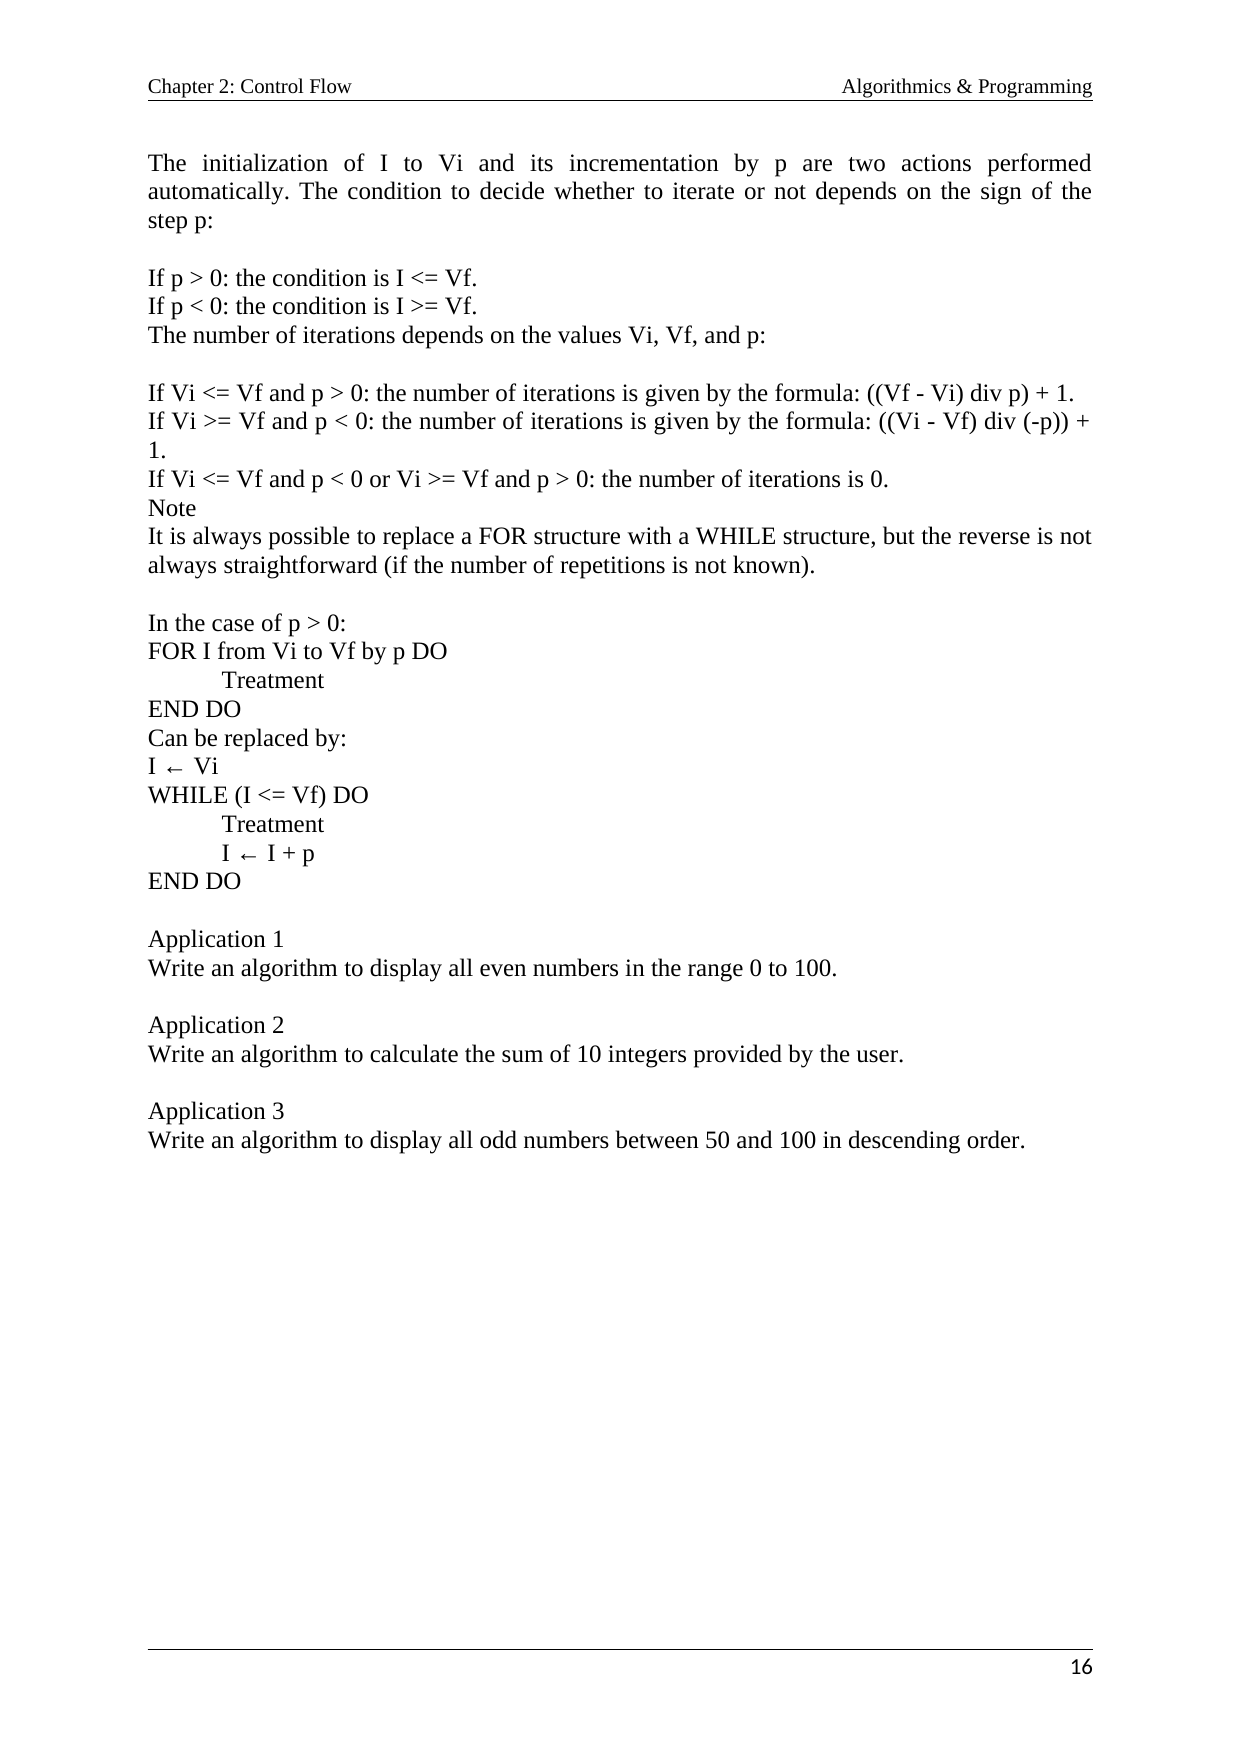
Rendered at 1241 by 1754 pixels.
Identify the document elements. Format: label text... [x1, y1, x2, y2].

text If Vi >= Vf and p < 0: the number of iterations is given by the formula: ((Vi - Vf) div (-p)) + 1. [148, 406, 1093, 464]
text Write an algorithm to display all even numbers in the range 0 to 100. [148, 953, 1093, 981]
text If Vi <= Vf and p < 0 or Vi >= Vf and p > 0: the number of iterations is 0. [148, 464, 1093, 493]
text In the case of p > 0: [148, 608, 1093, 636]
text Application 1 [148, 924, 1093, 953]
text Note [148, 493, 1093, 521]
text Treatment [148, 665, 1093, 694]
text END DO [148, 694, 1093, 723]
text Application 2 [148, 1010, 1093, 1039]
text If p > 0: the condition is I <= Vf. [148, 263, 1093, 291]
text Application 3 [148, 1096, 1093, 1125]
text Write an algorithm to display all odd numbers between 50 and 100 in descending order. [148, 1125, 1093, 1154]
text Can be replaced by: [148, 723, 1093, 751]
text END DO [148, 866, 1093, 895]
text If Vi <= Vf and p > 0: the number of iterations is given by the formula: ((Vf - Vi) div p) + 1. [148, 378, 1093, 406]
text Write an algorithm to calculate the sum of 10 integers provided by the user. [148, 1039, 1093, 1068]
text Treatment [148, 809, 1093, 838]
text I ← Vi [148, 751, 1093, 780]
text FOR I from Vi to Vf by p DO [148, 636, 1093, 665]
text WHILE (I <= Vf) DO [148, 780, 1093, 809]
text I ← I + p [148, 838, 1093, 866]
text It is always possible to replace a FOR structure with a WHILE structure, but the reverse is not always straightforward (if the number of repetitions is not known). [148, 521, 1093, 579]
text If p < 0: the condition is I >= Vf. [148, 291, 1093, 320]
text The initialization of I to Vi and its incrementation by p are two actions performed automatically. The condition to decide whether to iterate or not depends on the sign of the step p: [148, 148, 1093, 234]
text The number of iterations depends on the values Vi, Vf, and p: [148, 320, 1093, 349]
